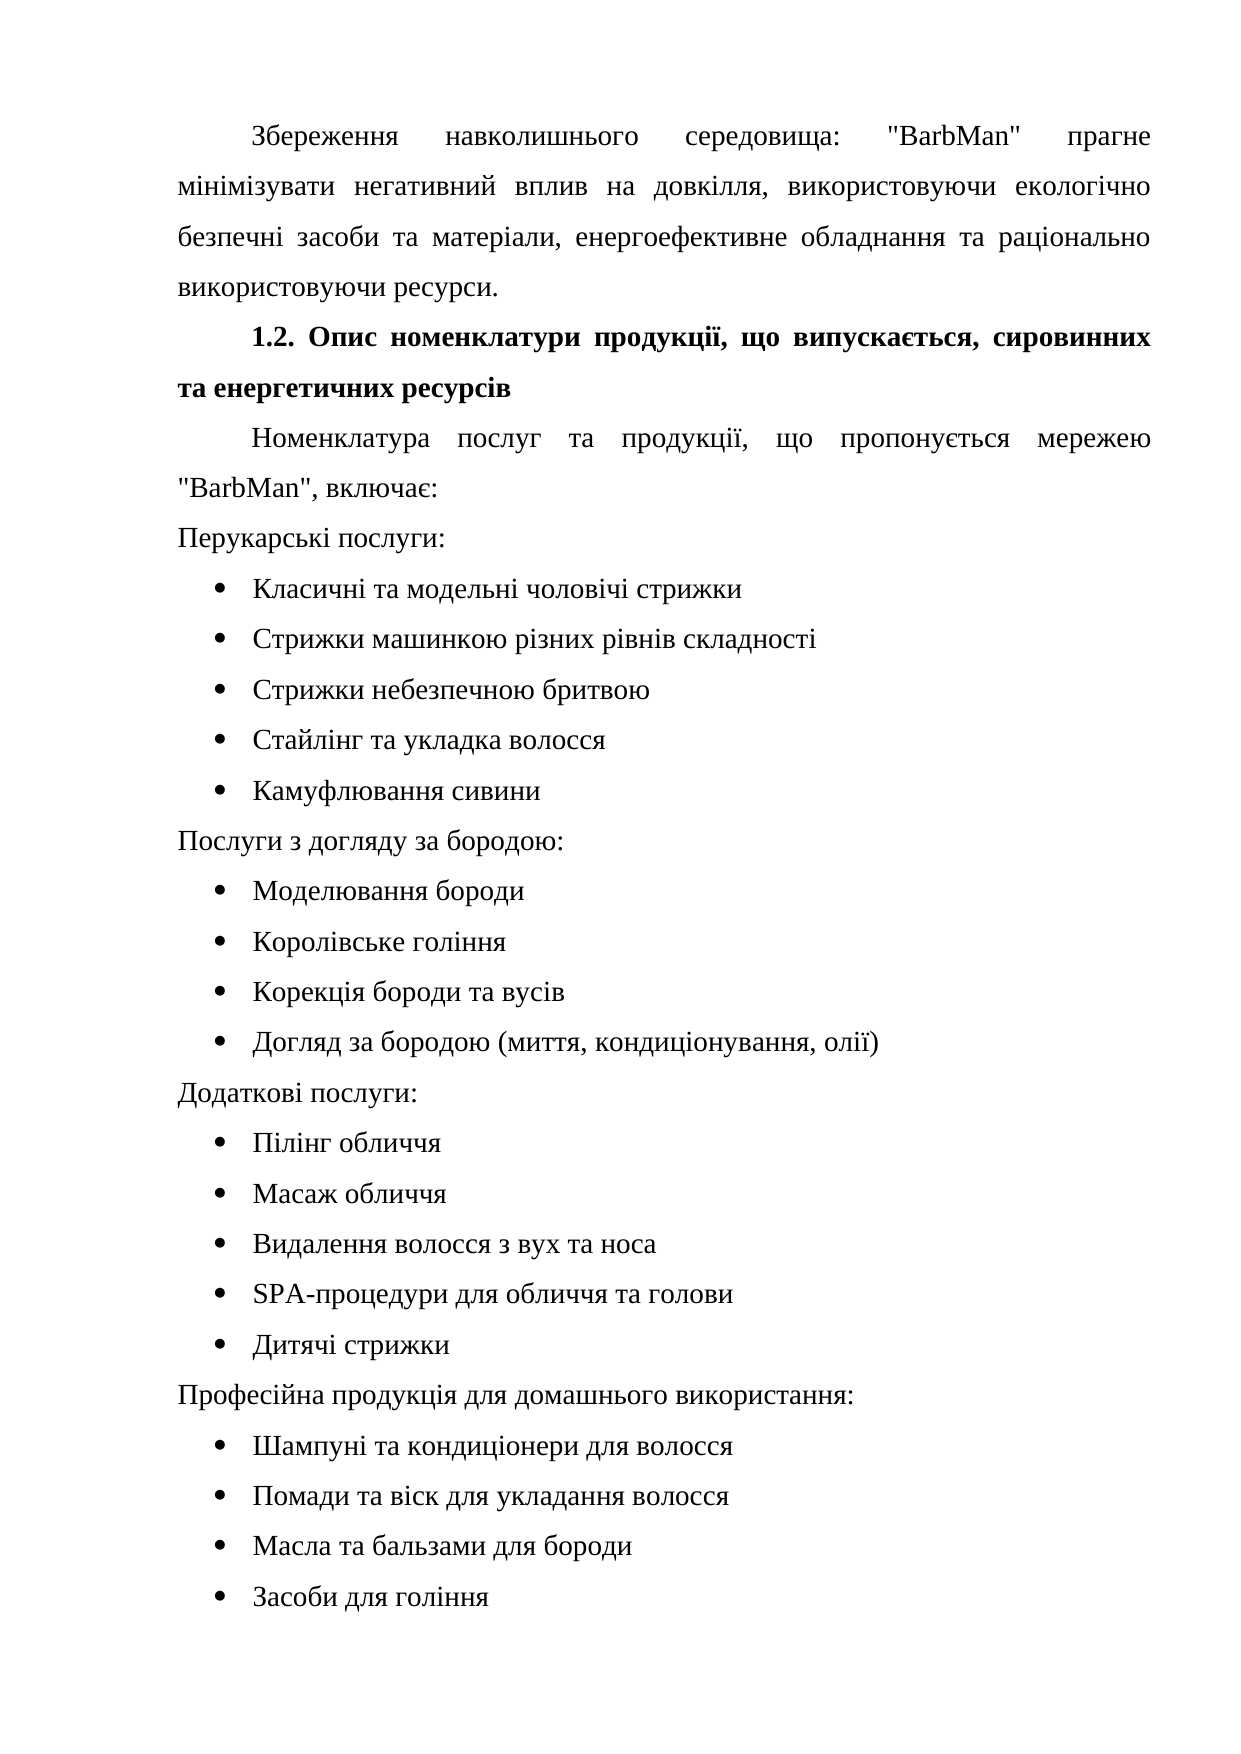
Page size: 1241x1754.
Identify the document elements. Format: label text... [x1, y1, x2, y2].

list Корекція бороди та вусів [215, 974, 1152, 1008]
list SPA-процедури для обличчя та голови [215, 1277, 1152, 1310]
list Стрижки машинкою різних рівнів складності [215, 621, 1152, 655]
text Перукарські послуги: [177, 521, 1152, 554]
text Професійна продукція для домашнього використання: [177, 1377, 1152, 1411]
text Послуги з догляду за бородою: [177, 823, 1152, 857]
text 1.2. Опис номенклатури продукції, що випускається, сировинних та енергетичних ресурсів [177, 319, 1152, 403]
text Номенклатура послуг та продукції, що пропонується мережею "BarbMan", включає: [177, 420, 1152, 504]
list Стайлінг та укладка волосся [215, 722, 1152, 756]
text Збереження навколишнього середовища: "BarbMan" прагне мінімізувати негативний вплив на довкілля, використовуючи екологічно безпечні засоби та матеріали, енергоефективне обладнання та раціонально використовуючи ресурси. [177, 118, 1152, 303]
list Масла та бальзами для бороди [215, 1528, 1152, 1562]
list Королівське гоління [215, 924, 1152, 957]
list Моделювання бороди [215, 873, 1152, 907]
list Помади та віск для укладання волосся [215, 1478, 1152, 1512]
list Масаж обличчя [215, 1176, 1152, 1209]
list Догляд за бородою (миття, кондиціонування, олії) [215, 1024, 1152, 1058]
list Дитячі стрижки [215, 1327, 1152, 1361]
list Класичні та модельні чоловічі стрижки [215, 571, 1152, 604]
list Видалення волосся з вух та носа [215, 1226, 1152, 1260]
list Засоби для гоління [215, 1579, 1152, 1613]
text Додаткові послуги: [177, 1075, 1152, 1108]
list Камуфлювання сивини [215, 773, 1152, 806]
list Шампуні та кондиціонери для волосся [215, 1428, 1152, 1461]
list Стрижки небезпечною бритвою [215, 672, 1152, 705]
list Пілінг обличчя [215, 1125, 1152, 1159]
